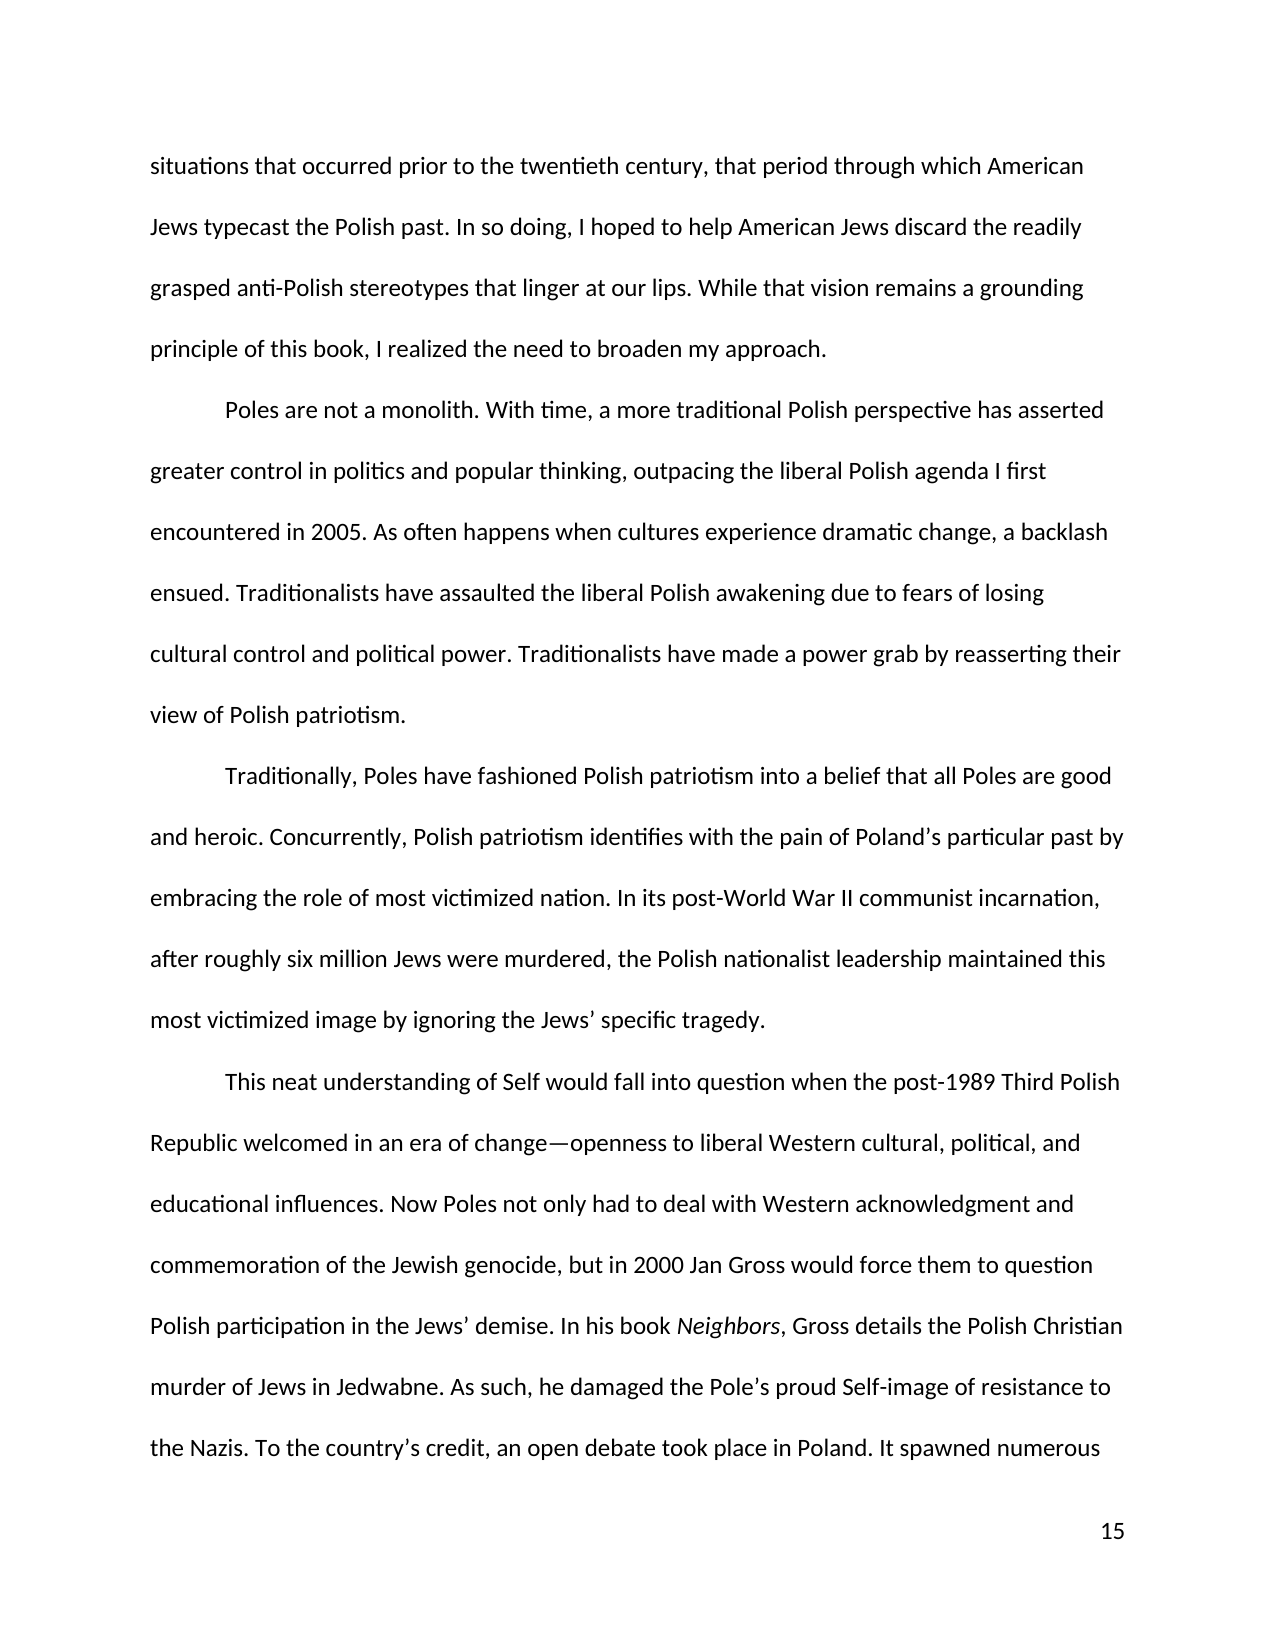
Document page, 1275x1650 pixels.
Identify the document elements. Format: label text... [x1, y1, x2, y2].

text Traditionally, Poles have fashioned Polish patriotism into a belief that all Poles are good and heroic. Concurrently, Polish patriotism identifies with the pain of Poland’s particular past by embracing the role of most victimized nation. In its post-World War II communist incarnation, after roughly six million Jews were murdered, the Polish nationalist leadership maintained this most victimized image by ignoring the Jews’ specific tragedy. [150, 760, 1125, 1035]
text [150, 150, 1125, 364]
text Poles are not a monolith. With time, a more traditional Polish perspective has asserted greater control in politics and popular thinking, outpacing the liberal Polish agenda I first encountered in 2005. As often happens when cultures experience dramatic change, a backlash ensued. Traditionalists have assaulted the liberal Polish awakening due to fears of losing cultural control and political power. Traditionalists have made a power grab by reasserting their view of Polish patriotism. [150, 394, 1125, 730]
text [150, 1066, 1125, 1462]
